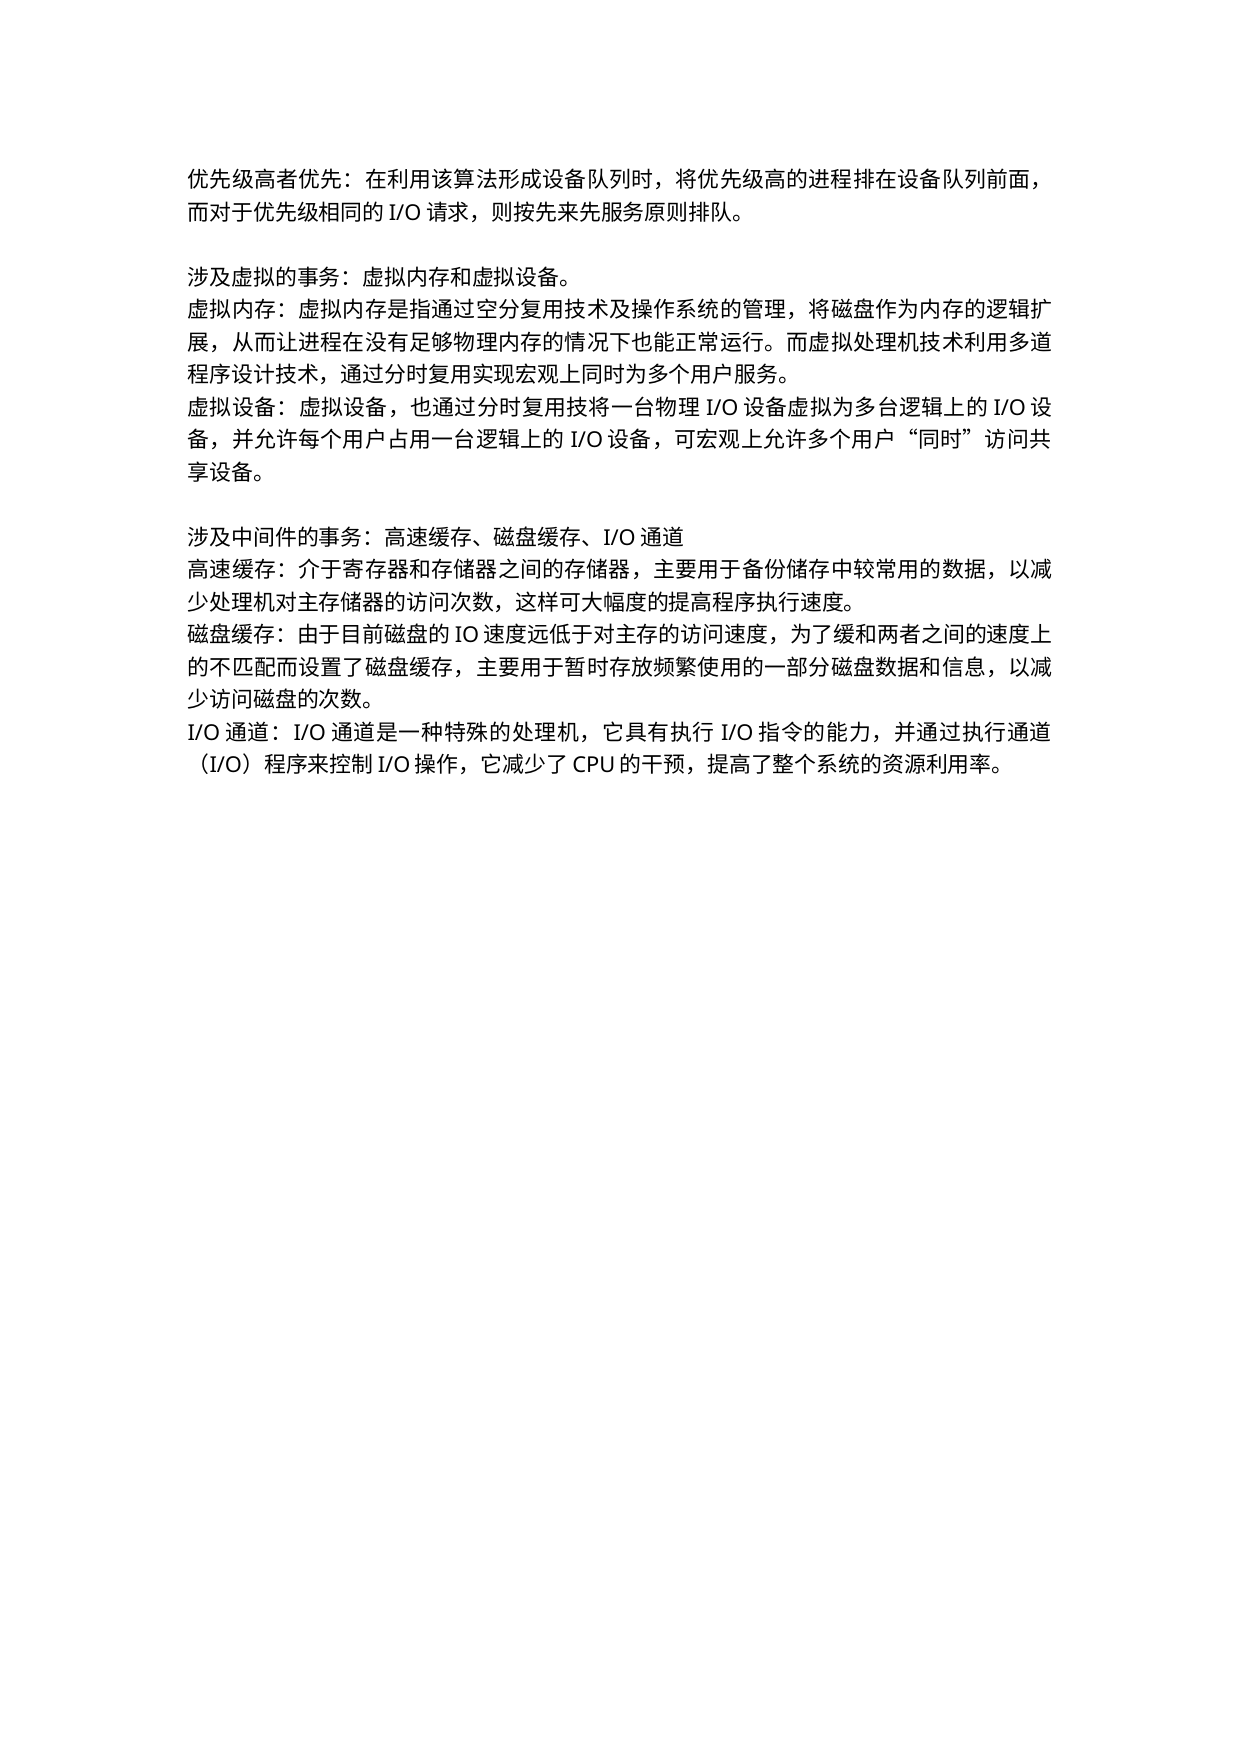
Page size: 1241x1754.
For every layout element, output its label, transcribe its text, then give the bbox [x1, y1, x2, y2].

text 涉及中间件的事务：高速缓存、磁盘缓存、I/O通道 [187, 519, 1053, 552]
text 涉及虚拟的事务：虚拟内存和虚拟设备。 [187, 259, 1053, 292]
text 优先级高者优先：在利用该算法形成设备队列时，将优先级高的进程排在设备队列前面，而对于优先级相同的I/O请求，则按先来先服务原则排队。 [187, 162, 1053, 227]
text 高速缓存：介于寄存器和存储器之间的存储器，主要用于备份储存中较常用的数据，以减少处理机对主存储器的访问次数，这样可大幅度的提高程序执行速度。 [187, 552, 1053, 617]
text 虚拟设备：虚拟设备，也通过分时复用技将一台物理I/O设备虚拟为多台逻辑上的I/O设备，并允许每个用户占用一台逻辑上的I/O设备，可宏观上允许多个用户“同时”访问共享设备。 [187, 389, 1053, 487]
text I/O通道：I/O通道是一种特殊的处理机，它具有执行I/O指令的能力，并通过执行通道（I/O）程序来控制I/O操作，它减少了CPU的干预，提高了整个系统的资源利用率。 [187, 714, 1053, 779]
text 磁盘缓存：由于目前磁盘的IO速度远低于对主存的访问速度，为了缓和两者之间的速度上的不匹配而设置了磁盘缓存，主要用于暂时存放频繁使用的一部分磁盘数据和信息，以减少访问磁盘的次数。 [187, 617, 1053, 714]
text 虚拟内存：虚拟内存是指通过空分复用技术及操作系统的管理，将磁盘作为内存的逻辑扩展，从而让进程在没有足够物理内存的情况下也能正常运行。而虚拟处理机技术利用多道程序设计技术，通过分时复用实现宏观上同时为多个用户服务。 [187, 292, 1053, 389]
